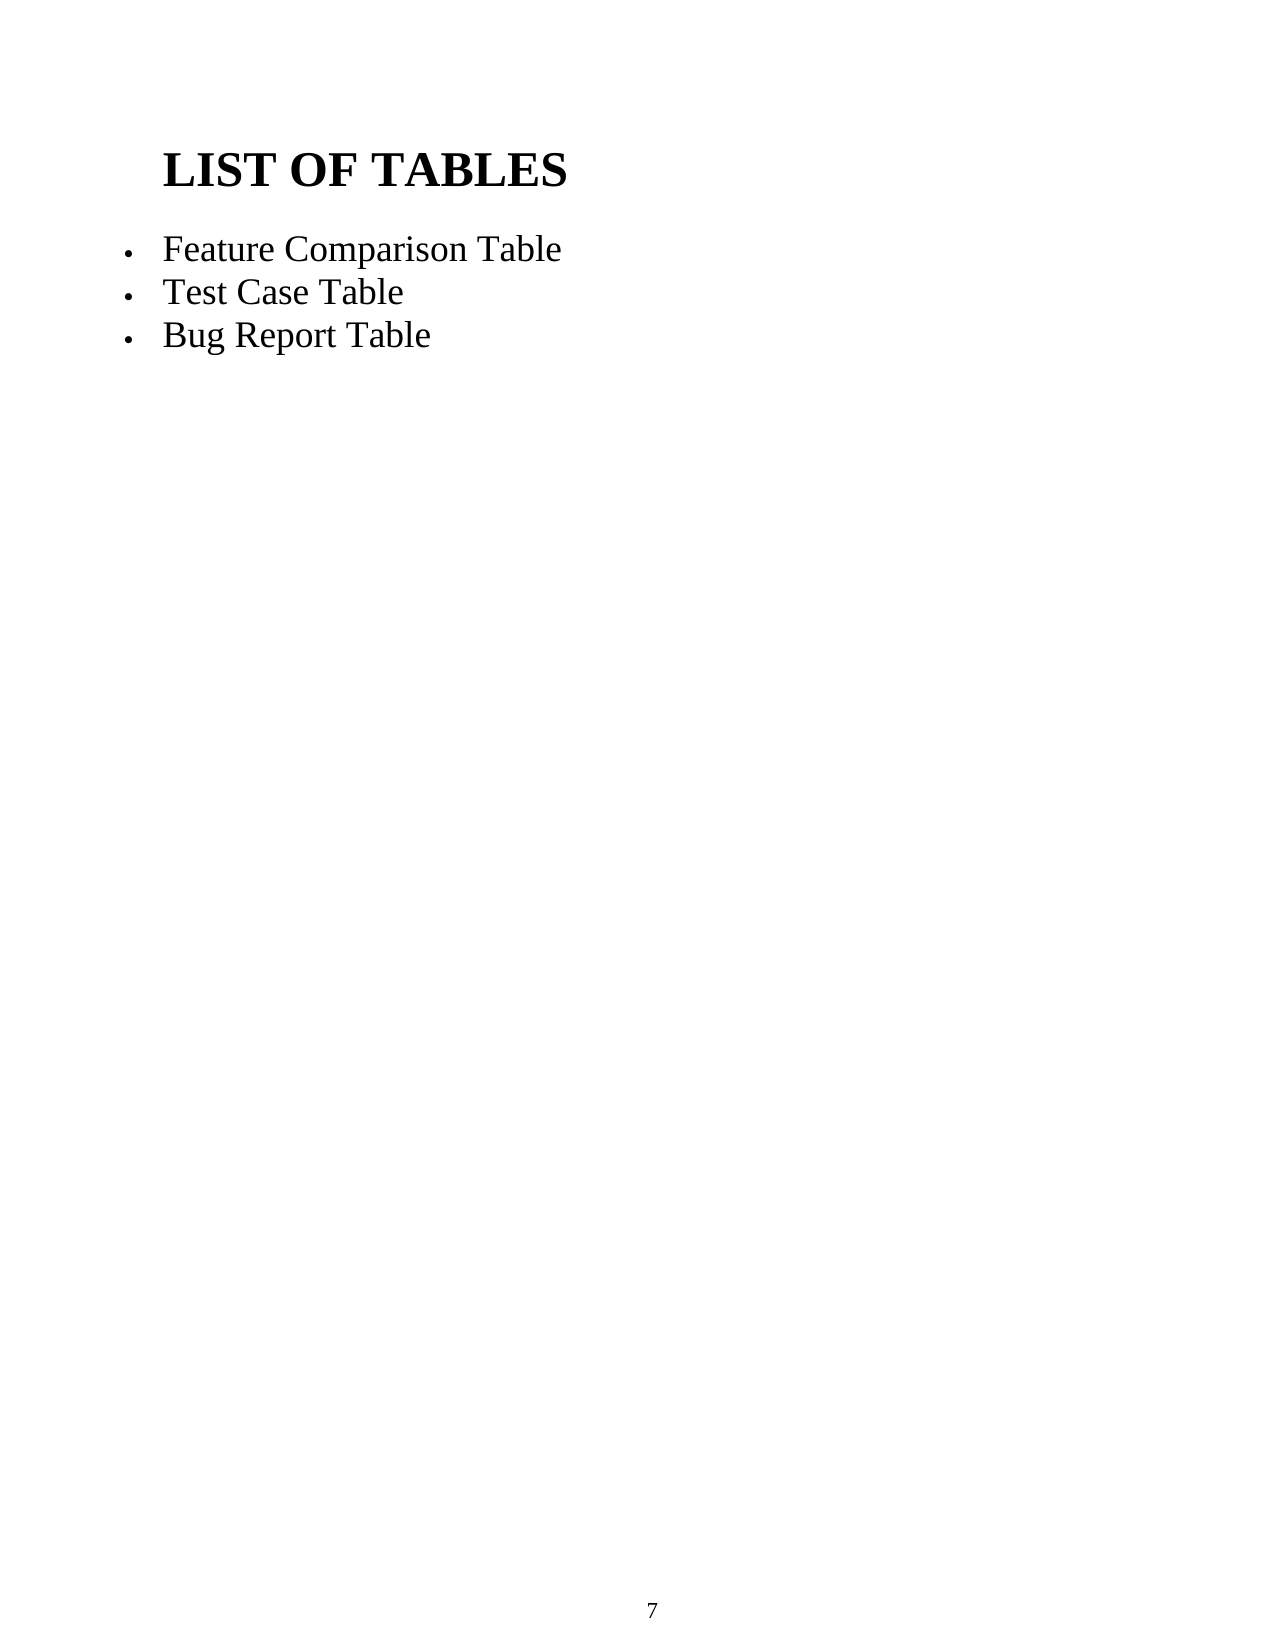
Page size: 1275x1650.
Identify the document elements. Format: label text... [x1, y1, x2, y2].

list Test Case Table [125, 269, 1217, 312]
subtitle LIST OF TABLES [163, 139, 1217, 197]
list Feature Comparison Table [125, 226, 1217, 269]
list Bug Report Table [125, 312, 1217, 356]
